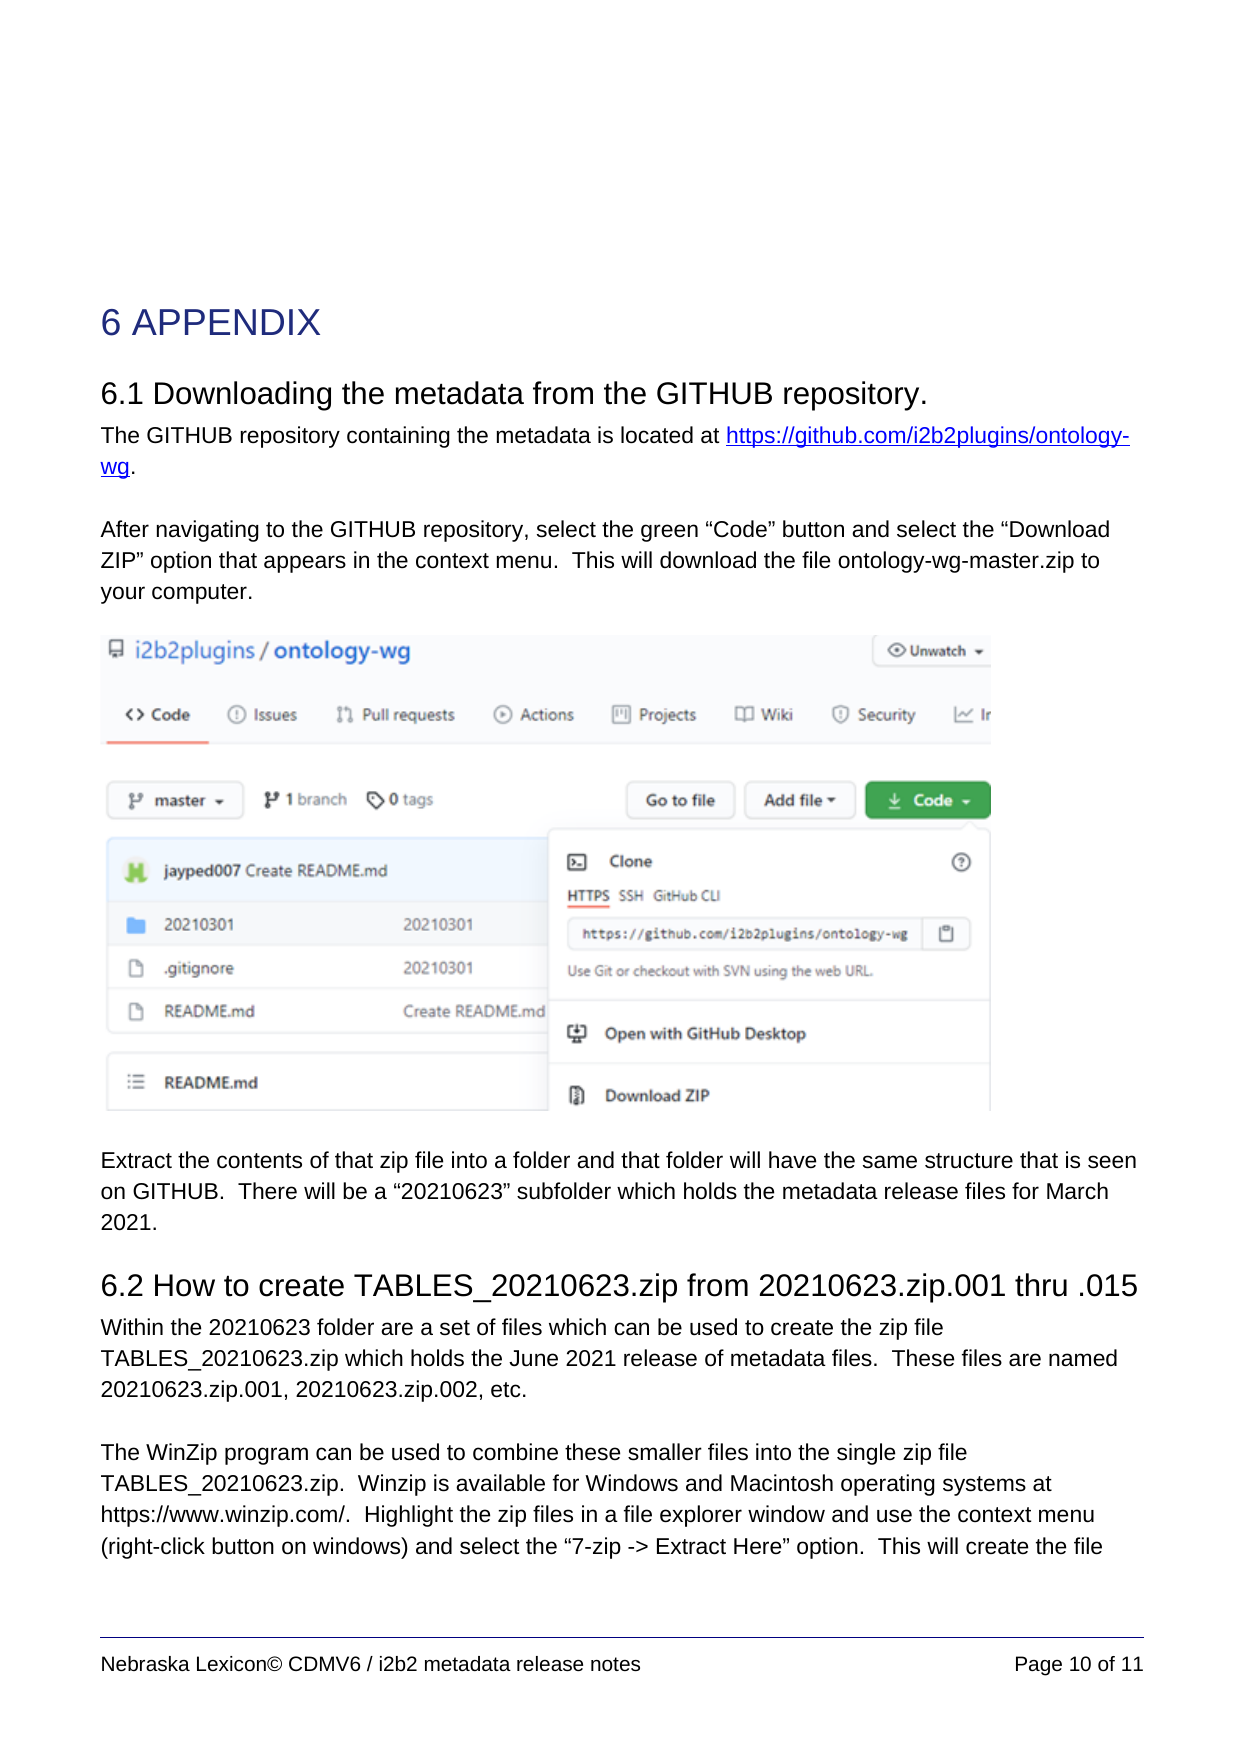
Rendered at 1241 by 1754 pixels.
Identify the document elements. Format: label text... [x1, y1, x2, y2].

subtitle How to create TABLES_20210623.zip from 20210623.zip.001 thru .015 [100, 1267, 1140, 1303]
text Within the 20210623 folder are a set of files which can be used to create the zip file TABLES_20210623.zip which holds the June 2021 release of metadata files. These files are named 20210623.zip.001, 20210623.zip.002, etc. [100, 1309, 1140, 1403]
text The GITHUB repository containing the metadata is located at https://github.com/i2b2plugins/ontology-wg. [100, 417, 1140, 479]
text Extract the contents of that zip file into a folder and that folder will have the same structure that is seen on GITHUB. There will be a “20210623” subfolder which holds the metadata release files for March 2021. [100, 1142, 1140, 1236]
picture [100, 635, 991, 1111]
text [100, 1434, 1140, 1559]
text After navigating to the GITHUB repository, select the green “Code” button and select the “Download ZIP” option that appears in the context menu. This will download the file ontology-wg-master.zip to your computer. [100, 511, 1140, 604]
subtitle Downloading the metadata from the GITHUB repository. [100, 375, 1140, 411]
subtitle APPENDIX [100, 300, 1140, 343]
